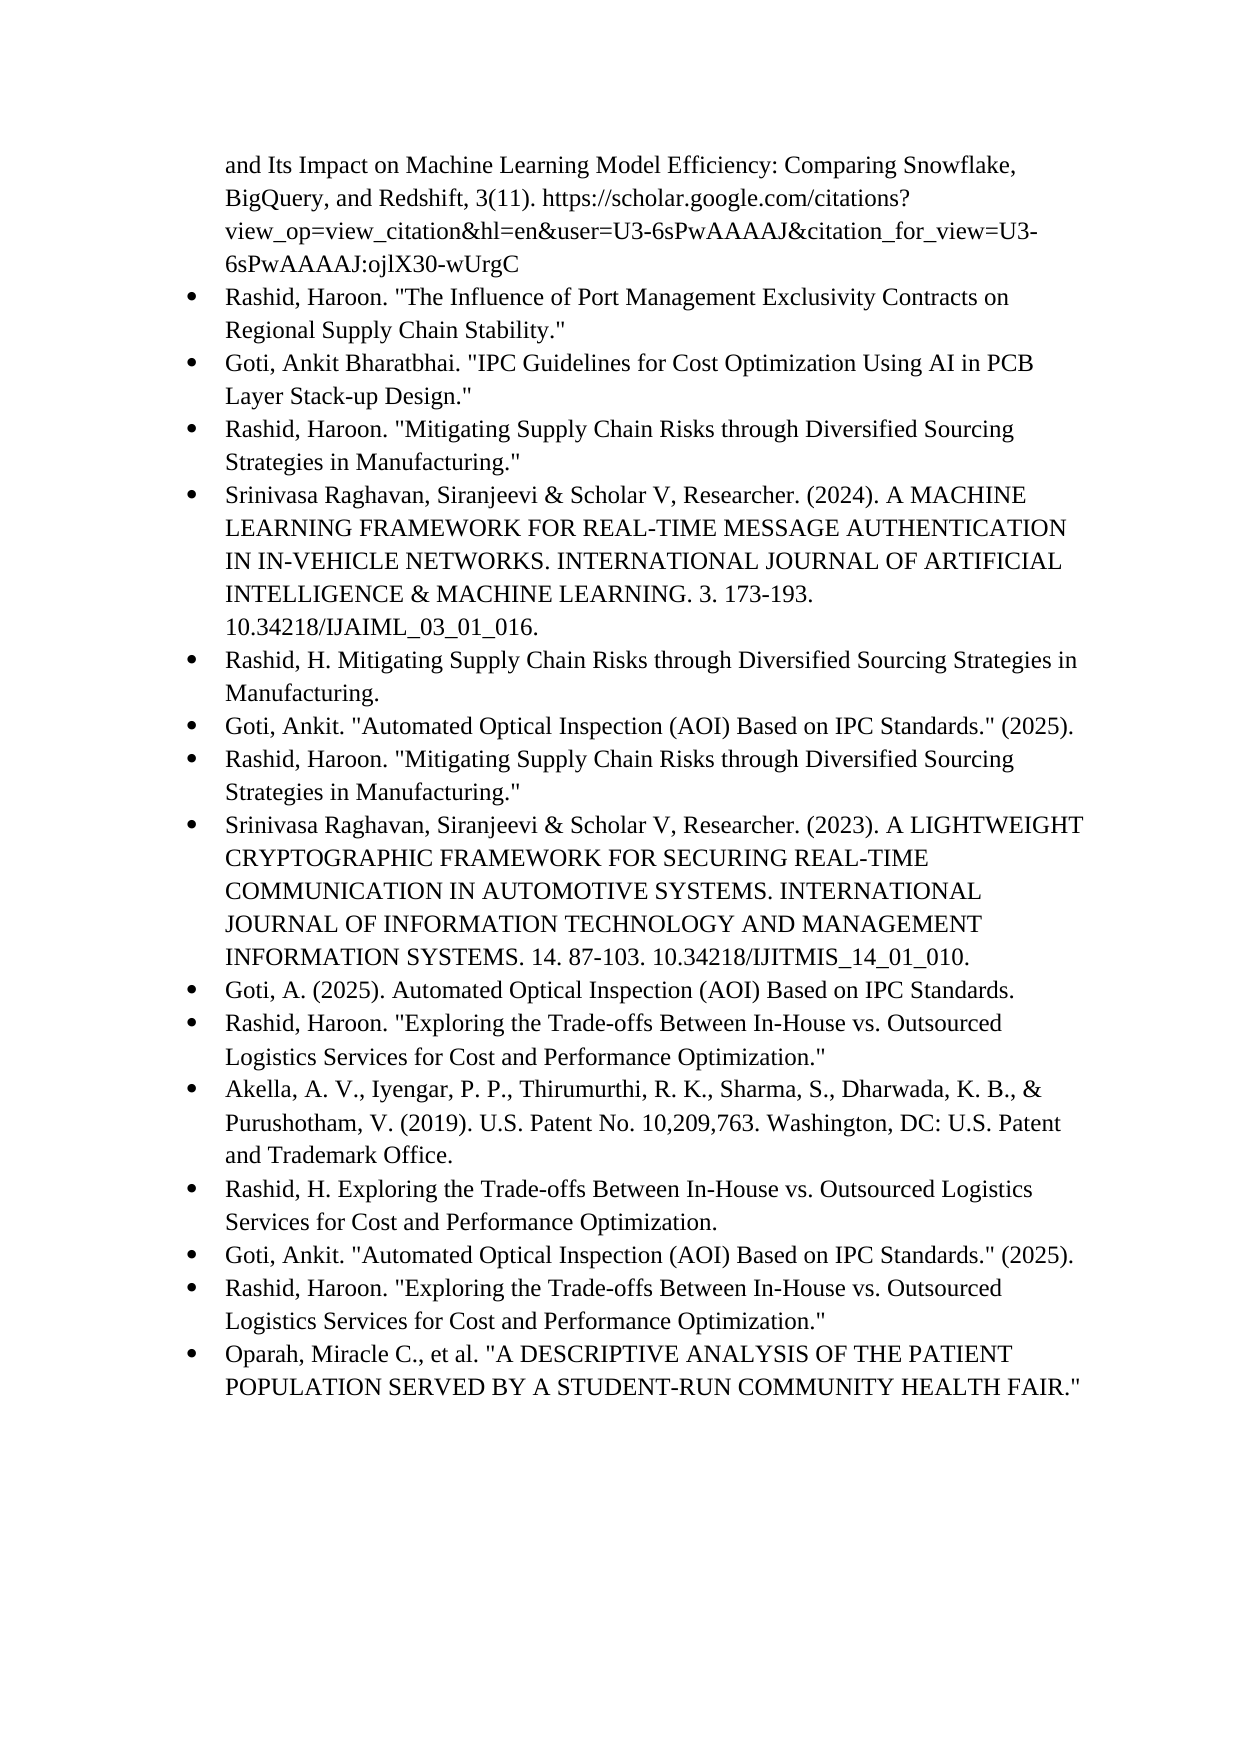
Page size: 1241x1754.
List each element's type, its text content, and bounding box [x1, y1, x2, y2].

list Rashid, Haroon. "Mitigating Supply Chain Risks through Diversified Sourcing Strategies in Manufacturing." [187, 744, 1090, 806]
list Rashid, H. Mitigating Supply Chain Risks through Diversified Sourcing Strategies in Manufacturing. [187, 645, 1090, 707]
list Oparah, Miracle C., et al. "A DESCRIPTIVE ANALYSIS OF THE PATIENT POPULATION SERVED BY A STUDENT-RUN COMMUNITY HEALTH FAIR." [187, 1339, 1090, 1401]
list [187, 150, 1090, 278]
list Goti, Ankit. "Automated Optical Inspection (AOI) Based on IPC Standards." (2025). [187, 711, 1090, 740]
list Goti, Ankit. "Automated Optical Inspection (AOI) Based on IPC Standards." (2025). [187, 1240, 1090, 1268]
list Goti, Ankit Bharatbhai. "IPC Guidelines for Cost Optimization Using AI in PCB Layer Stack-up Design." [187, 348, 1090, 410]
list Goti, A. (2025). Automated Optical Inspection (AOI) Based on IPC Standards. [187, 976, 1090, 1004]
list Rashid, Haroon. "Exploring the Trade-offs Between In-House vs. Outsourced Logistics Services for Cost and Performance Optimization." [187, 1273, 1090, 1334]
list Akella, A. V., Iyengar, P. P., Thirumurthi, R. K., Sharma, S., Dharwada, K. B., & Purushotham, V. (2019). U.S. Patent No. 10,209,763. Washington, DC: U.S. Patent and Trademark Office. [187, 1074, 1090, 1169]
list Rashid, H. Exploring the Trade-offs Between In-House vs. Outsourced Logistics Services for Cost and Performance Optimization. [187, 1174, 1090, 1235]
list Rashid, Haroon. "Mitigating Supply Chain Risks through Diversified Sourcing Strategies in Manufacturing." [187, 414, 1090, 476]
list Srinivasa Raghavan, Siranjeevi & Scholar V, Researcher. (2024). A MACHINE LEARNING FRAMEWORK FOR REAL-TIME MESSAGE AUTHENTICATION IN IN-VEHICLE NETWORKS. INTERNATIONAL JOURNAL OF ARTIFICIAL INTELLIGENCE & MACHINE LEARNING. 3. 173-193. 10.34218/IJAIML_03_01_016. [187, 480, 1090, 641]
list Srinivasa Raghavan, Siranjeevi & Scholar V, Researcher. (2023). A LIGHTWEIGHT CRYPTOGRAPHIC FRAMEWORK FOR SECURING REAL-TIME COMMUNICATION IN AUTOMOTIVE SYSTEMS. INTERNATIONAL JOURNAL OF INFORMATION TECHNOLOGY AND MANAGEMENT INFORMATION SYSTEMS. 14. 87-103. 10.34218/IJITMIS_14_01_010. [187, 810, 1090, 971]
list Rashid, Haroon. "The Influence of Port Management Exclusivity Contracts on Regional Supply Chain Stability." [187, 282, 1090, 344]
list Rashid, Haroon. "Exploring the Trade-offs Between In-House vs. Outsourced Logistics Services for Cost and Performance Optimization." [187, 1008, 1090, 1070]
